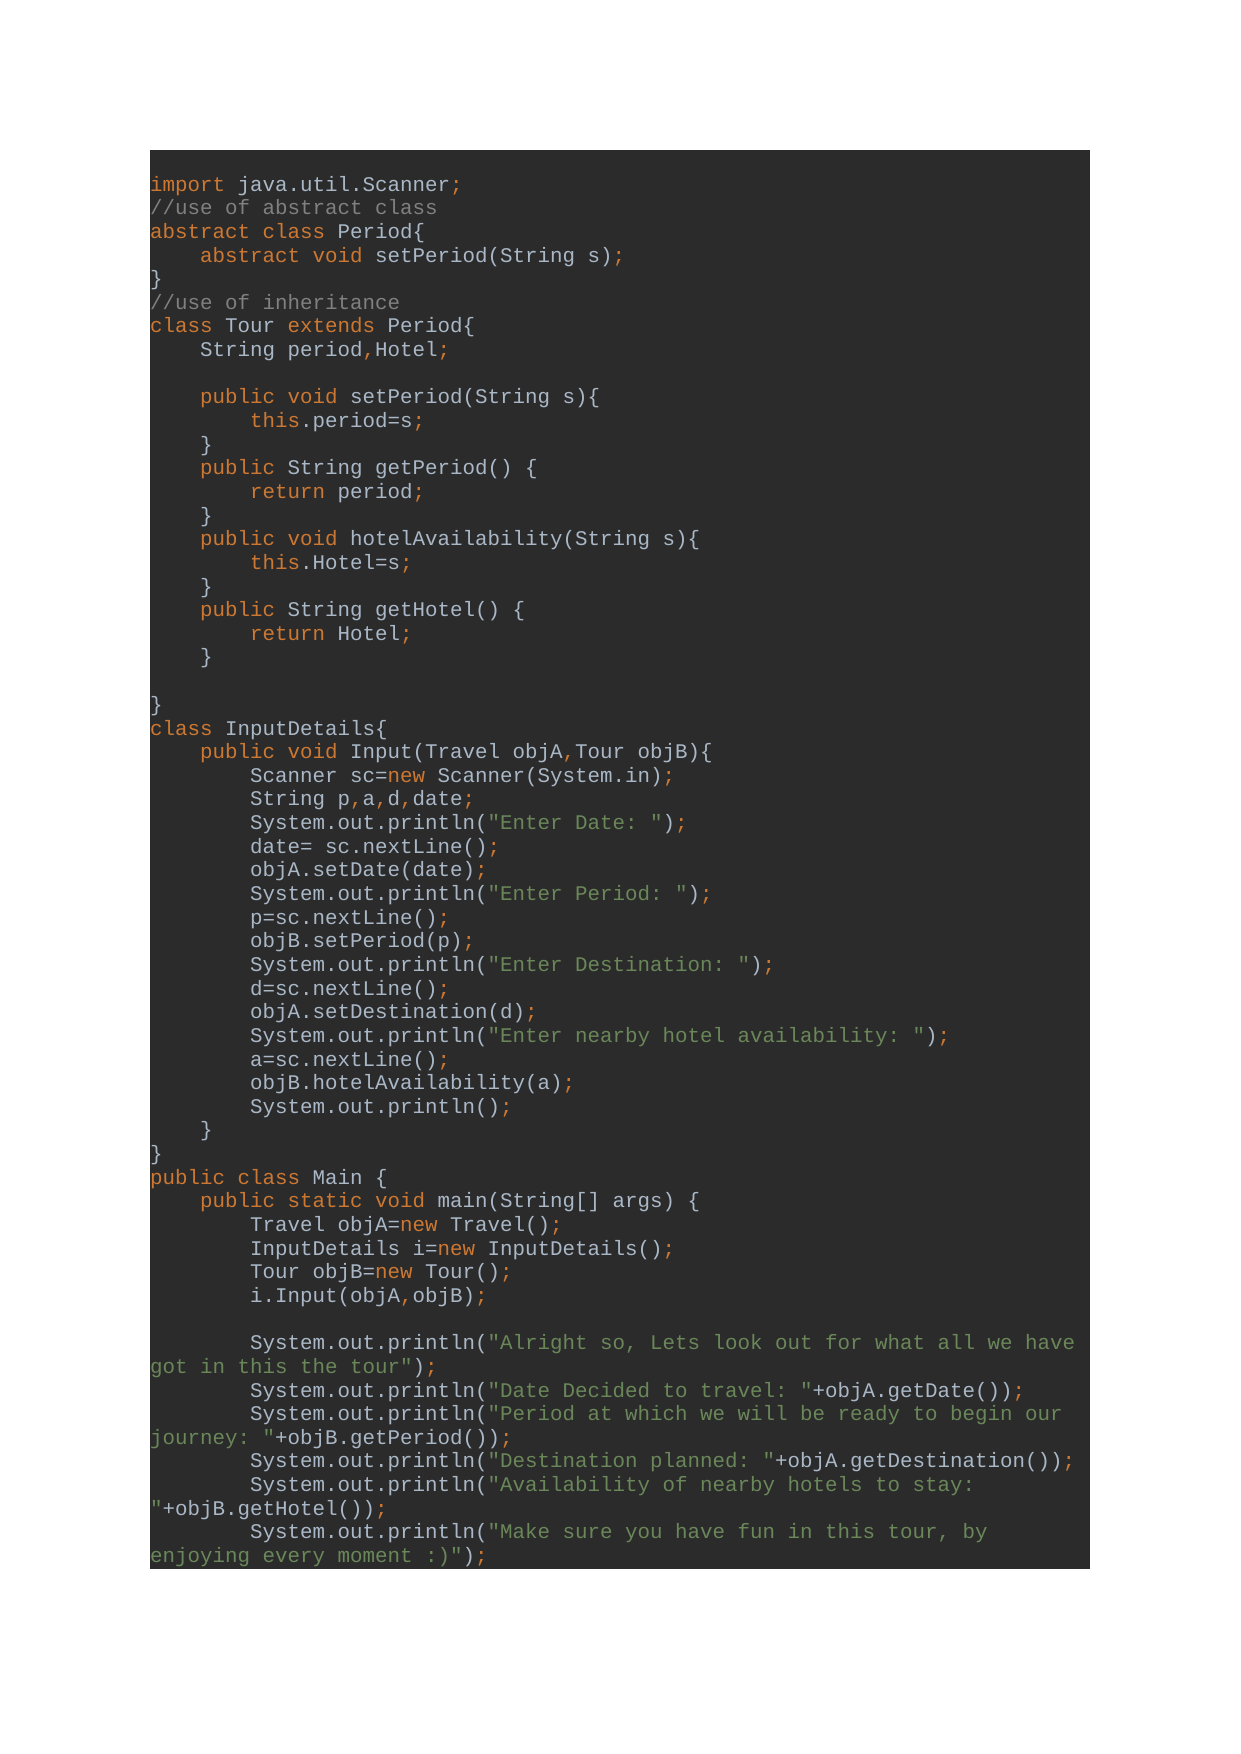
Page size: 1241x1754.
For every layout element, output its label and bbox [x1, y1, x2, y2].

text [150, 150, 1090, 1569]
